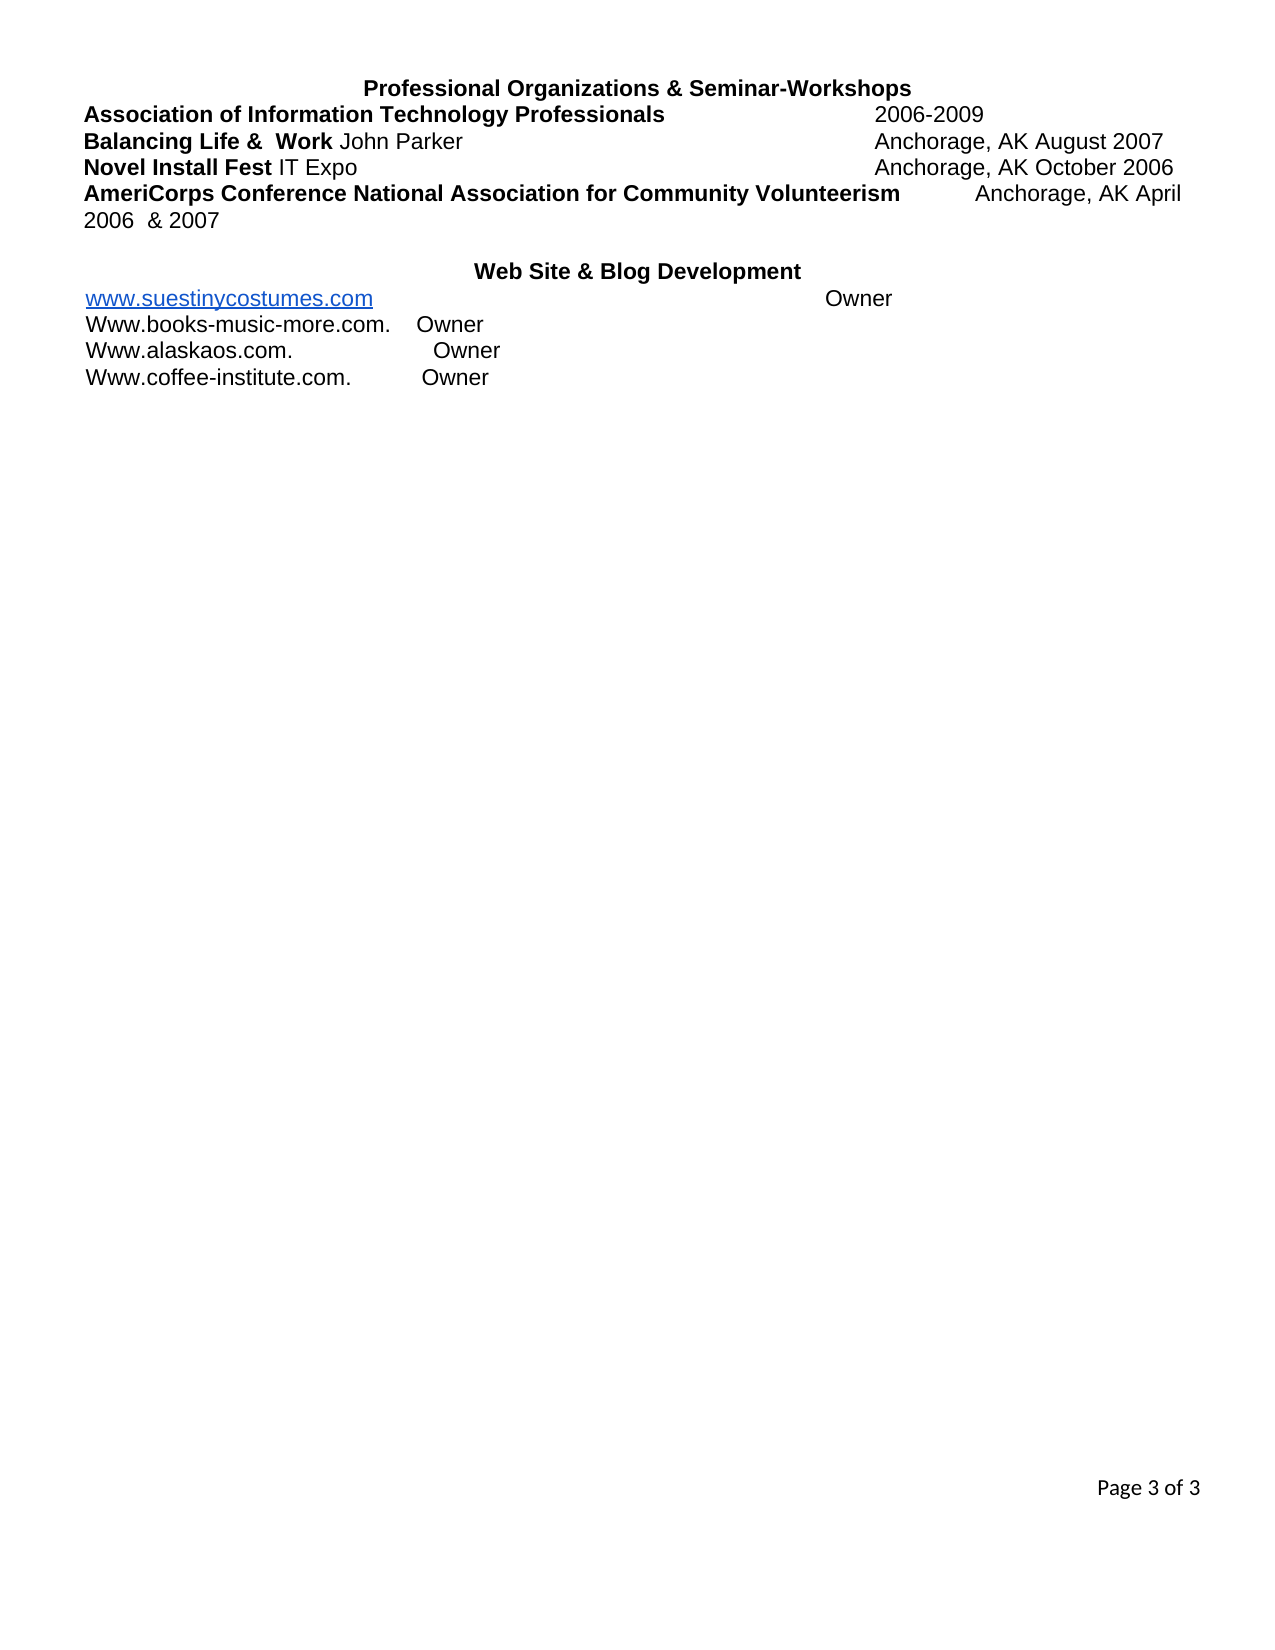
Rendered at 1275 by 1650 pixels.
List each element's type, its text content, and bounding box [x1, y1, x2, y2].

text Web Site & Blog Development [75, 258, 1200, 284]
text Balancing Life & Work John Parker Anchorage, AK August 2007 [83, 128, 1200, 154]
text Www.coffee-institute.com. Owner [85, 363, 1200, 390]
text Novel Install Fest IT Expo Anchorage, AK October 2006 [83, 154, 1200, 180]
text Association of Information Technology Professionals 2006-2009 [83, 101, 1200, 128]
text Www.books-music-more.com. Owner [85, 311, 1200, 337]
text Www.alaskaos.com. Owner [85, 337, 1200, 363]
text Professional Organizations & Seminar-Workshops [75, 75, 1200, 101]
text AmeriCorps Conference National Association for Community Volunteerism Anchorage, AK April 2006 & 2007 [83, 180, 1200, 233]
text www.suestinycostumes.com Owner [85, 284, 1200, 311]
